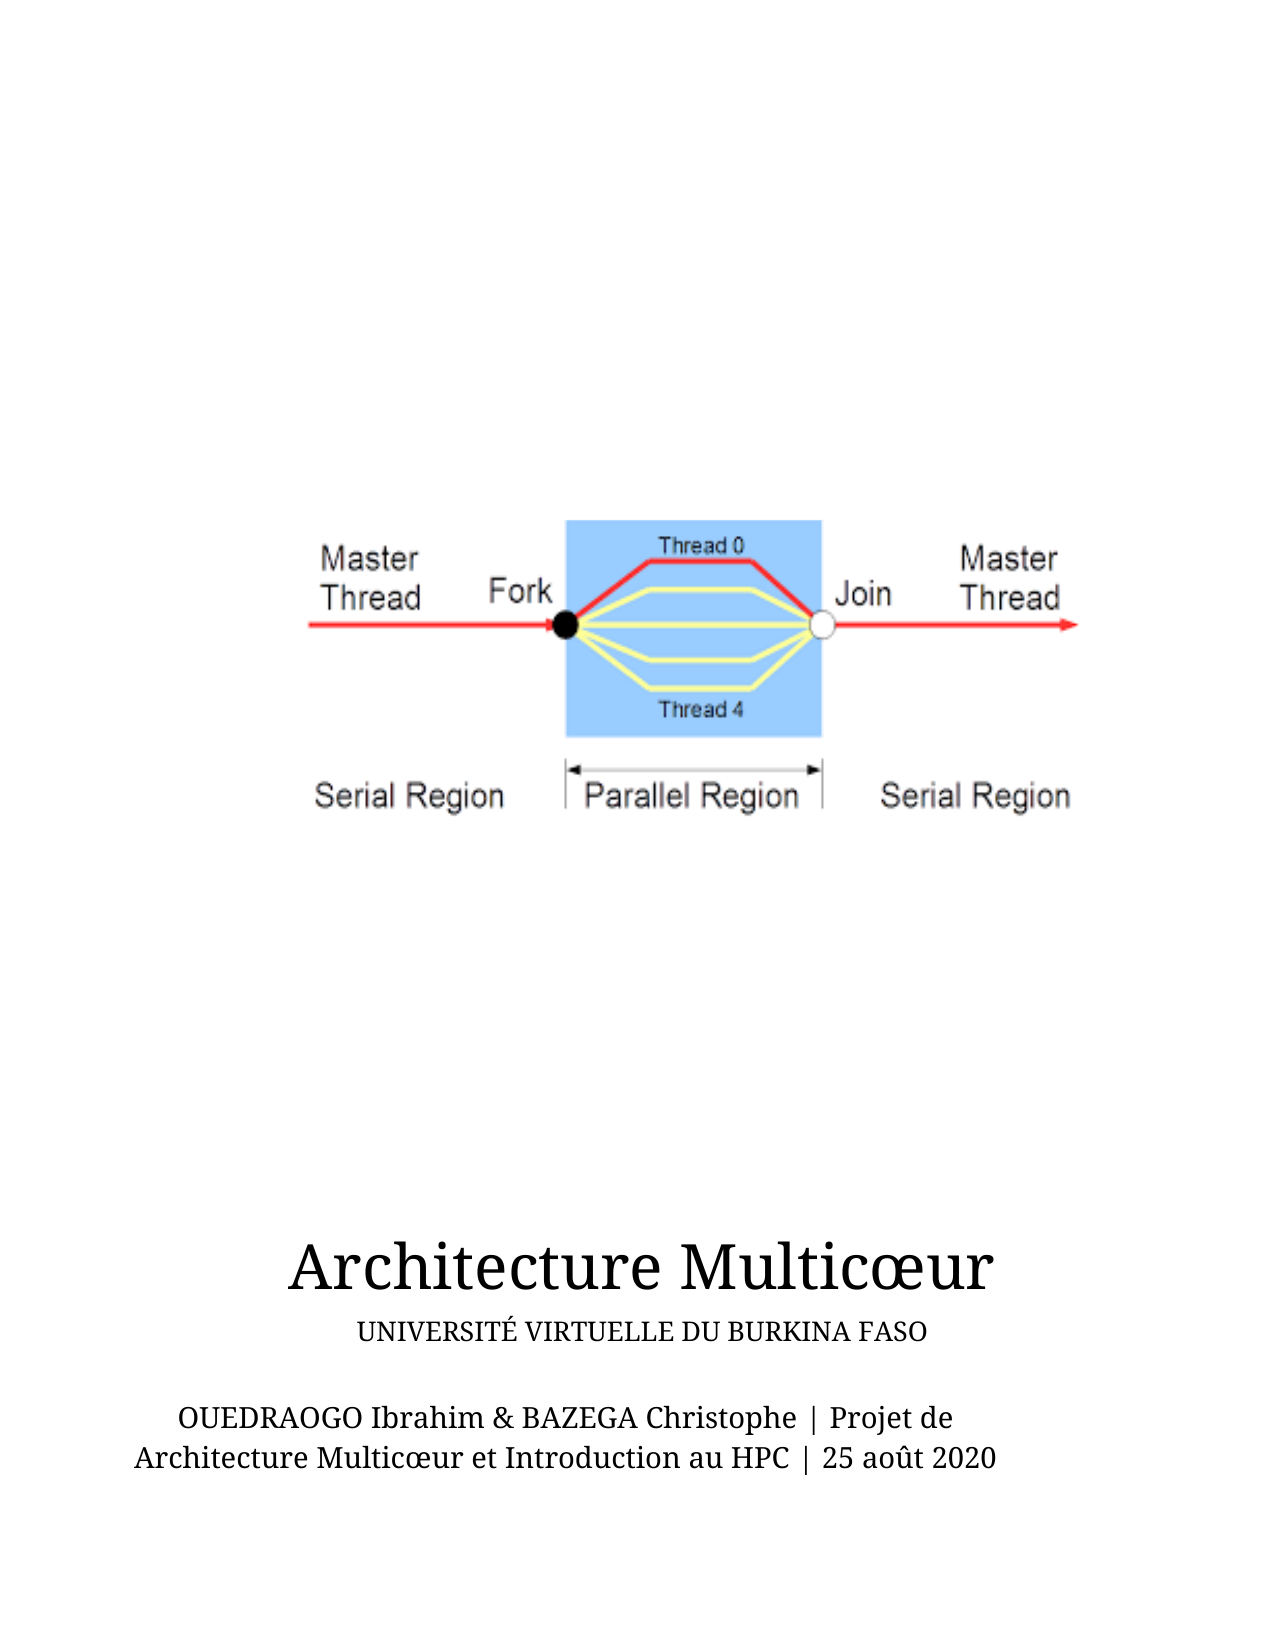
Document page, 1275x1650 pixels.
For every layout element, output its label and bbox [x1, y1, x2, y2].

picture [302, 519, 1085, 823]
